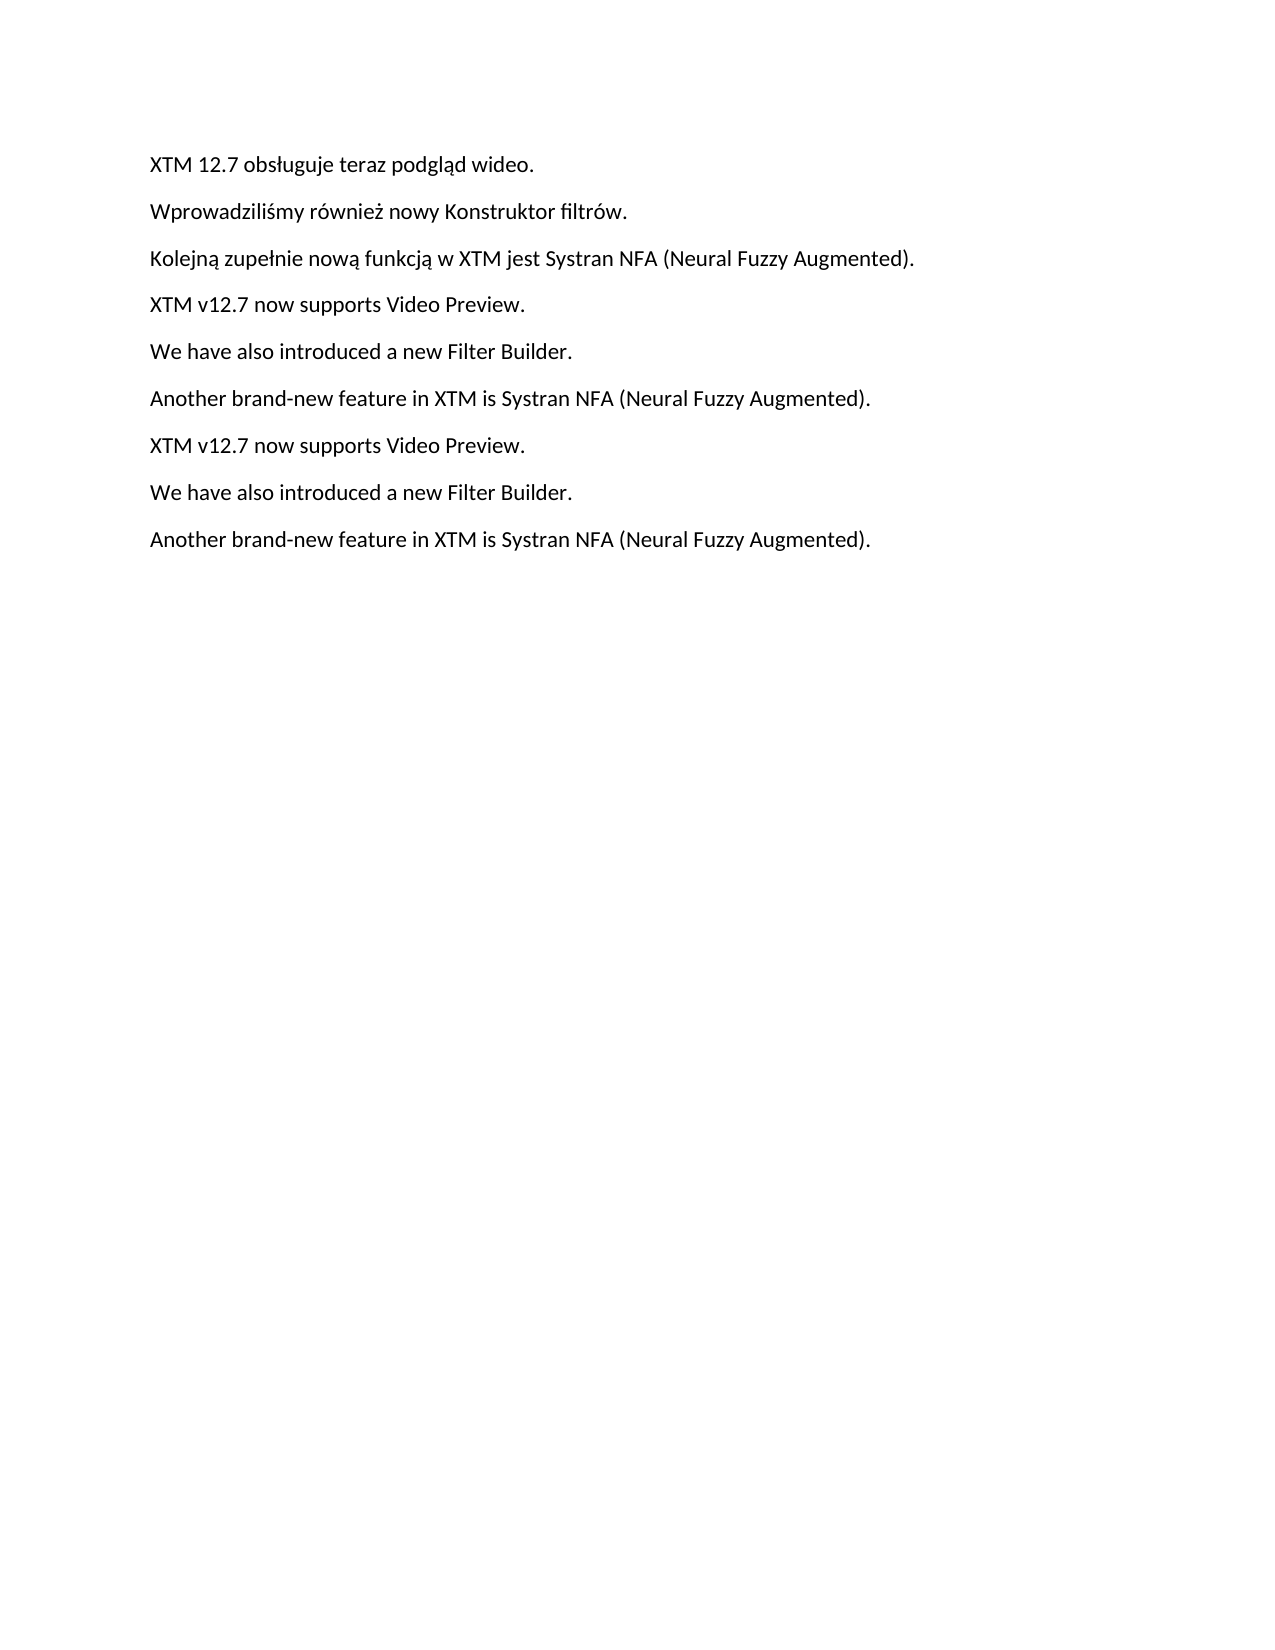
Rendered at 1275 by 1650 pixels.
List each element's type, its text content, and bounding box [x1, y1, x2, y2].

text We have also introduced a new Filter Builder. [150, 337, 1125, 366]
text Wprowadziliśmy również nowy Konstruktor filtrów. [150, 197, 1125, 225]
text XTM v12.7 now supports Video Preview. [150, 291, 1125, 319]
text We have also introduced a new Filter Builder. [150, 478, 1125, 506]
text Kolejną zupełnie nową funkcją w XTM jest Systran NFA (Neural Fuzzy Augmented). [150, 244, 1125, 272]
text XTM v12.7 now supports Video Preview. [150, 431, 1125, 459]
text Another brand-new feature in XTM is Systran NFA (Neural Fuzzy Augmented). [150, 525, 1125, 553]
text Another brand-new feature in XTM is Systran NFA (Neural Fuzzy Augmented). [150, 384, 1125, 412]
text XTM 12.7 obsługuje teraz podgląd wideo. [150, 150, 1125, 178]
